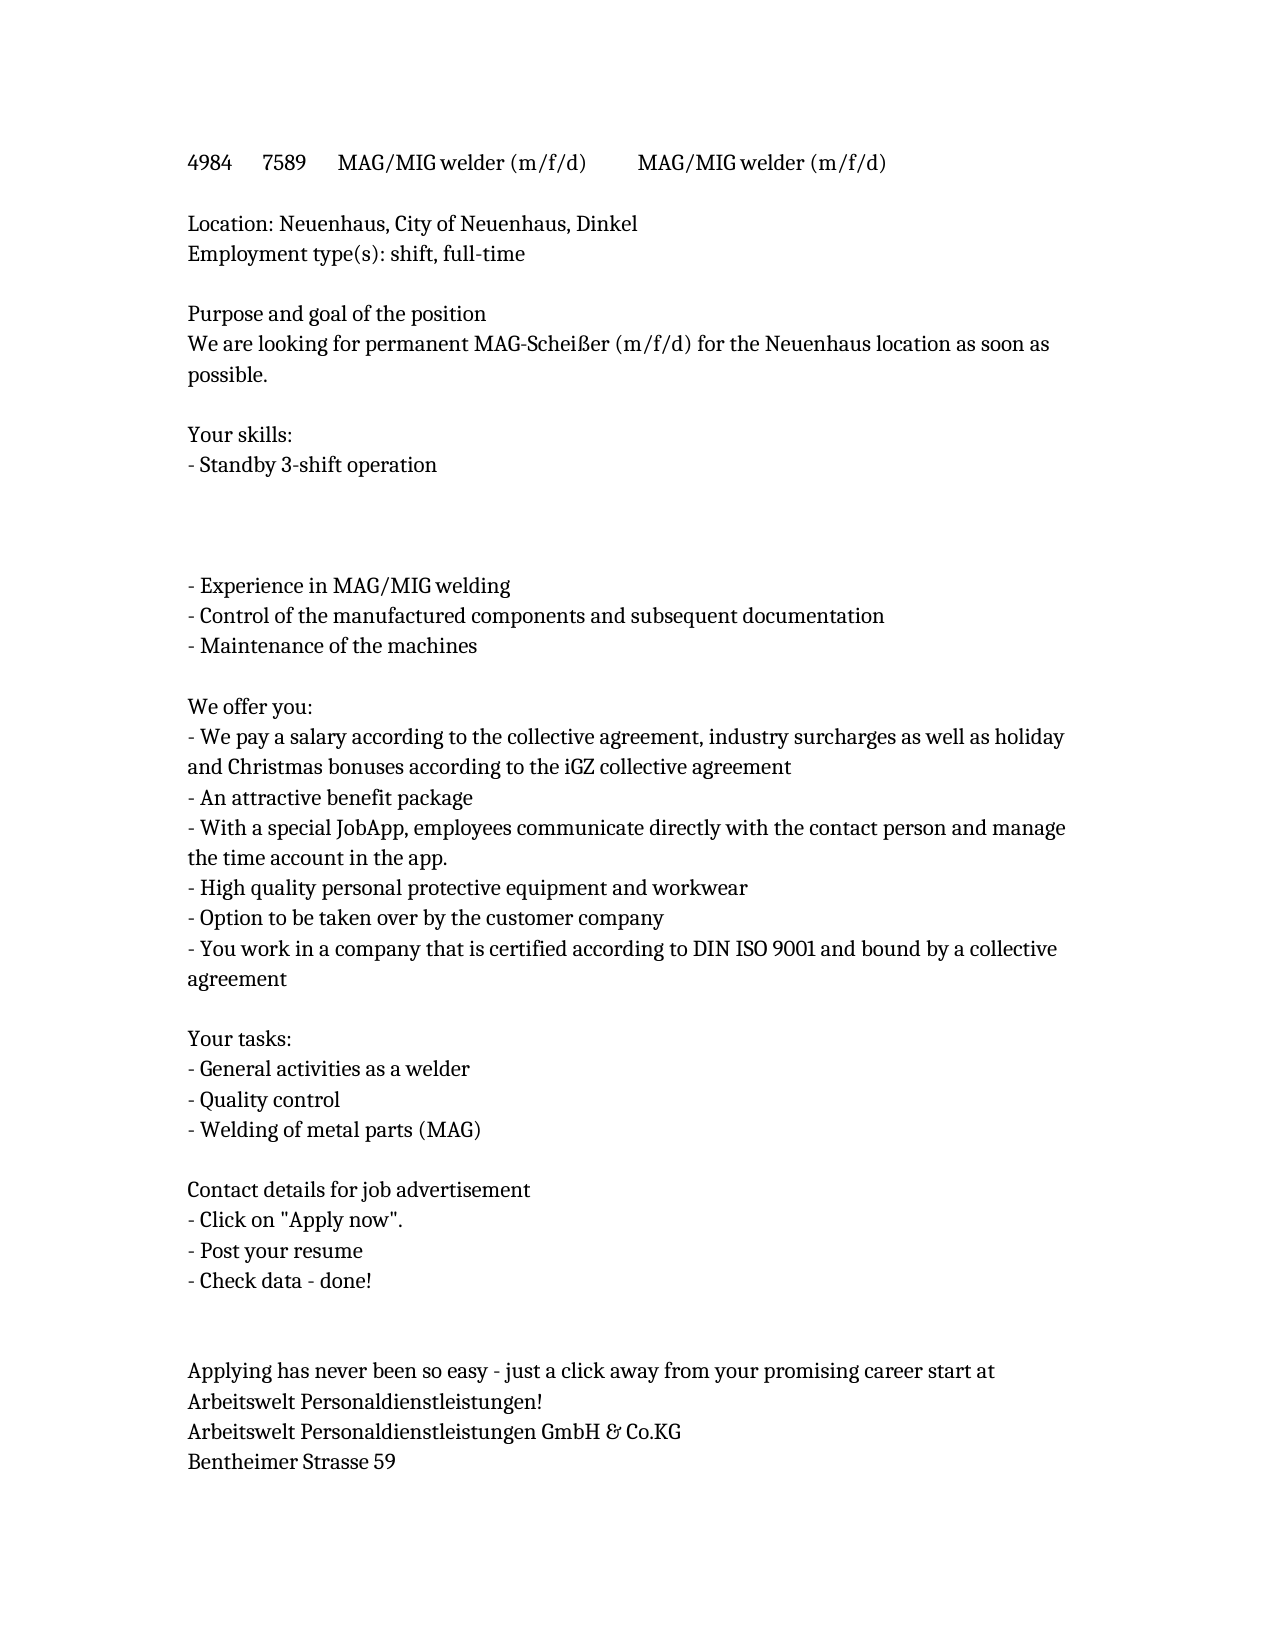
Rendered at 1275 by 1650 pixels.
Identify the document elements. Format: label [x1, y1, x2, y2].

text [187, 150, 1087, 1475]
